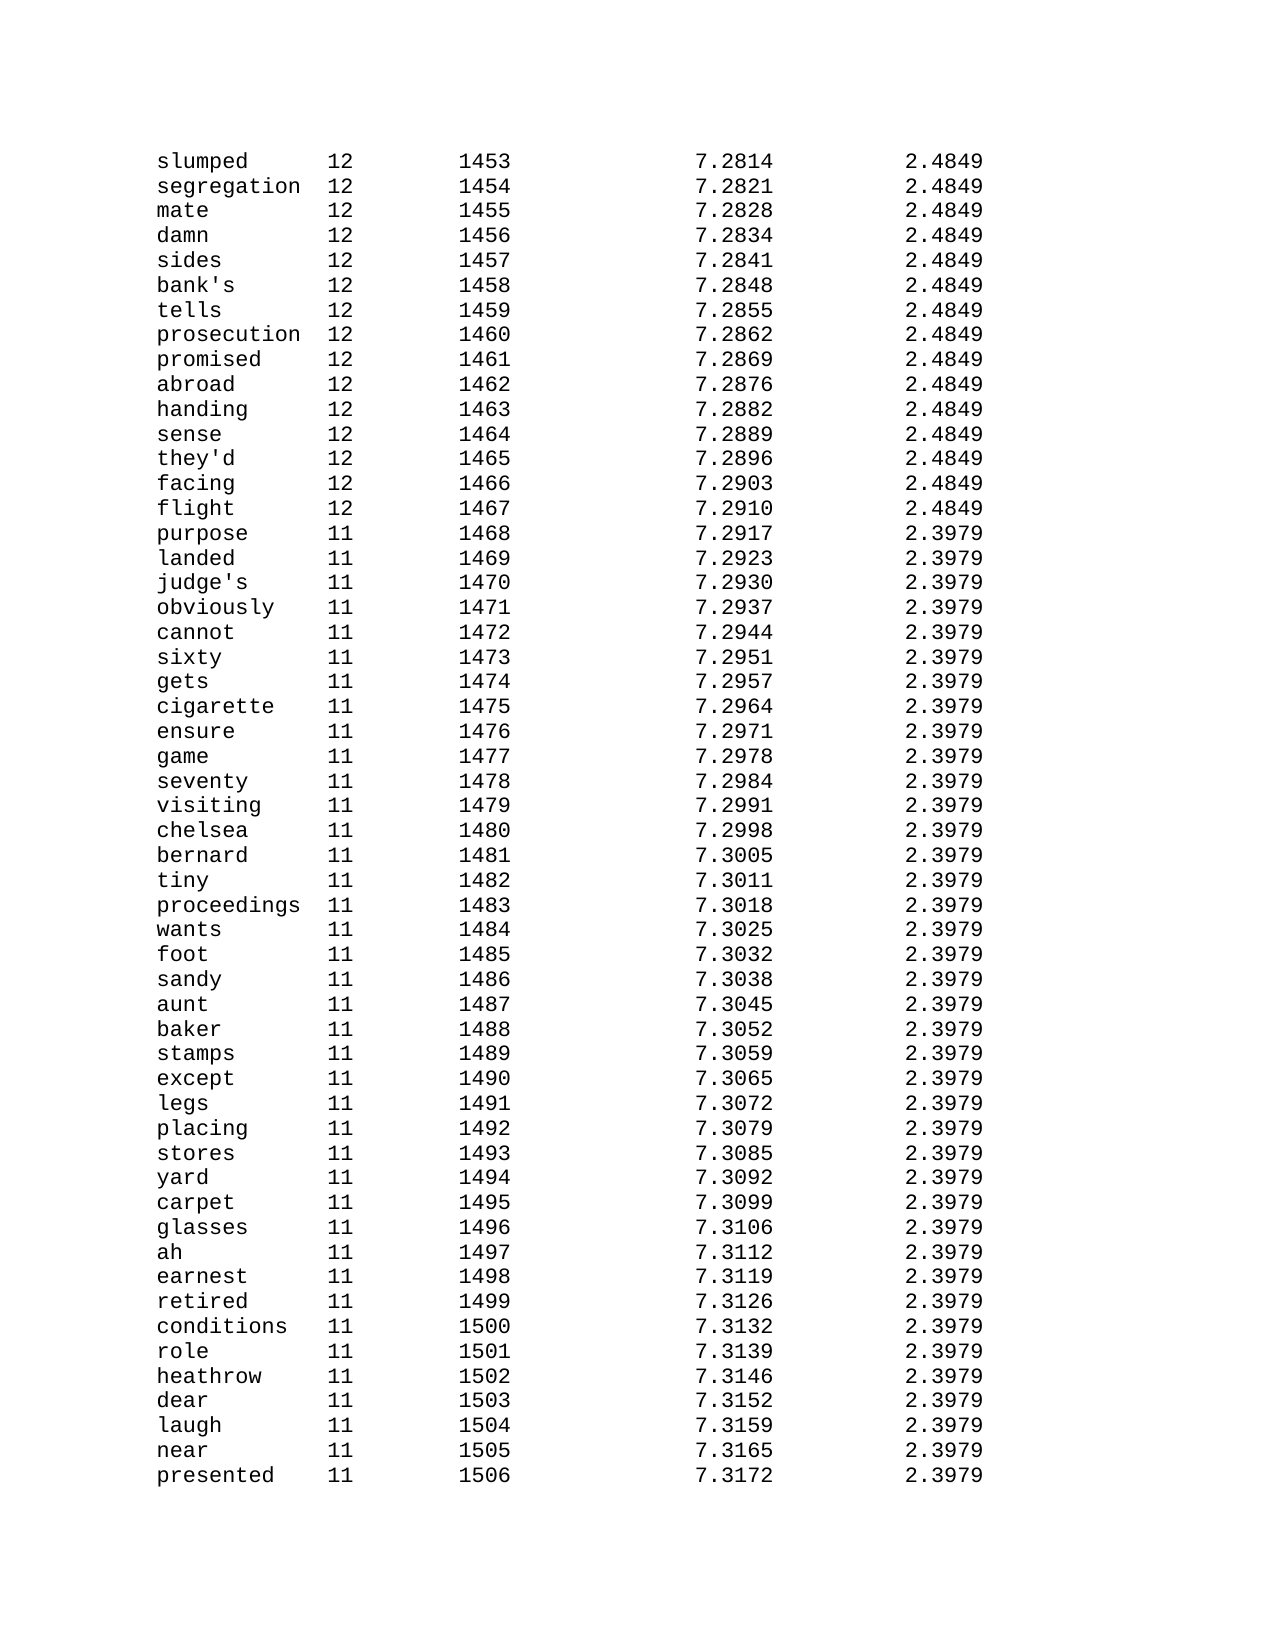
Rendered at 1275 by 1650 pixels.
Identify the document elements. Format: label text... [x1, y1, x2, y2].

text landed 11 1469 7.2923 2.3979 [156, 547, 1118, 571]
text slumped 12 1453 7.2814 2.4849 [156, 150, 1118, 175]
text handing 12 1463 7.2882 2.4849 [156, 398, 1118, 423]
text ensure 11 1476 7.2971 2.3979 [156, 720, 1118, 745]
text aunt 11 1487 7.3045 2.3979 [156, 993, 1118, 1018]
text wants 11 1484 7.3025 2.3979 [156, 918, 1118, 943]
text segregation 12 1454 7.2821 2.4849 [156, 175, 1118, 199]
text laugh 11 1504 7.3159 2.3979 [156, 1414, 1118, 1439]
text game 11 1477 7.2978 2.3979 [156, 745, 1118, 770]
text retired 11 1499 7.3126 2.3979 [156, 1290, 1118, 1315]
text dear 11 1503 7.3152 2.3979 [156, 1389, 1118, 1414]
text carpet 11 1495 7.3099 2.3979 [156, 1191, 1118, 1216]
text ah 11 1497 7.3112 2.3979 [156, 1241, 1118, 1266]
text damn 12 1456 7.2834 2.4849 [156, 224, 1118, 249]
text role 11 1501 7.3139 2.3979 [156, 1340, 1118, 1365]
text proceedings 11 1483 7.3018 2.3979 [156, 894, 1118, 918]
text cannot 11 1472 7.2944 2.3979 [156, 621, 1118, 646]
text sandy 11 1486 7.3038 2.3979 [156, 968, 1118, 993]
text sense 12 1464 7.2889 2.4849 [156, 423, 1118, 447]
text near 11 1505 7.3165 2.3979 [156, 1439, 1118, 1464]
text mate 12 1455 7.2828 2.4849 [156, 199, 1118, 224]
text conditions 11 1500 7.3132 2.3979 [156, 1315, 1118, 1340]
text bernard 11 1481 7.3005 2.3979 [156, 844, 1118, 869]
text promised 12 1461 7.2869 2.4849 [156, 348, 1118, 373]
text foot 11 1485 7.3032 2.3979 [156, 943, 1118, 968]
text visiting 11 1479 7.2991 2.3979 [156, 794, 1118, 819]
text legs 11 1491 7.3072 2.3979 [156, 1092, 1118, 1117]
text judge's 11 1470 7.2930 2.3979 [156, 571, 1118, 596]
text flight 12 1467 7.2910 2.4849 [156, 497, 1118, 522]
text earnest 11 1498 7.3119 2.3979 [156, 1266, 1118, 1290]
text cigarette 11 1475 7.2964 2.3979 [156, 695, 1118, 720]
text heathrow 11 1502 7.3146 2.3979 [156, 1365, 1118, 1389]
text bank's 12 1458 7.2848 2.4849 [156, 274, 1118, 299]
text chelsea 11 1480 7.2998 2.3979 [156, 819, 1118, 844]
text yard 11 1494 7.3092 2.3979 [156, 1166, 1118, 1191]
text except 11 1490 7.3065 2.3979 [156, 1067, 1118, 1092]
text baker 11 1488 7.3052 2.3979 [156, 1018, 1118, 1042]
text facing 12 1466 7.2903 2.4849 [156, 472, 1118, 497]
text gets 11 1474 7.2957 2.3979 [156, 671, 1118, 695]
text purpose 11 1468 7.2917 2.3979 [156, 522, 1118, 547]
text tells 12 1459 7.2855 2.4849 [156, 299, 1118, 323]
text stamps 11 1489 7.3059 2.3979 [156, 1042, 1118, 1067]
text presented 11 1506 7.3172 2.3979 [156, 1464, 1118, 1489]
text placing 11 1492 7.3079 2.3979 [156, 1117, 1118, 1142]
text sixty 11 1473 7.2951 2.3979 [156, 646, 1118, 671]
text abroad 12 1462 7.2876 2.4849 [156, 373, 1118, 398]
text obviously 11 1471 7.2937 2.3979 [156, 596, 1118, 621]
text stores 11 1493 7.3085 2.3979 [156, 1142, 1118, 1166]
text seventy 11 1478 7.2984 2.3979 [156, 770, 1118, 794]
text tiny 11 1482 7.3011 2.3979 [156, 869, 1118, 894]
text they'd 12 1465 7.2896 2.4849 [156, 447, 1118, 472]
text prosecution 12 1460 7.2862 2.4849 [156, 323, 1118, 348]
text sides 12 1457 7.2841 2.4849 [156, 249, 1118, 274]
text glasses 11 1496 7.3106 2.3979 [156, 1216, 1118, 1241]
